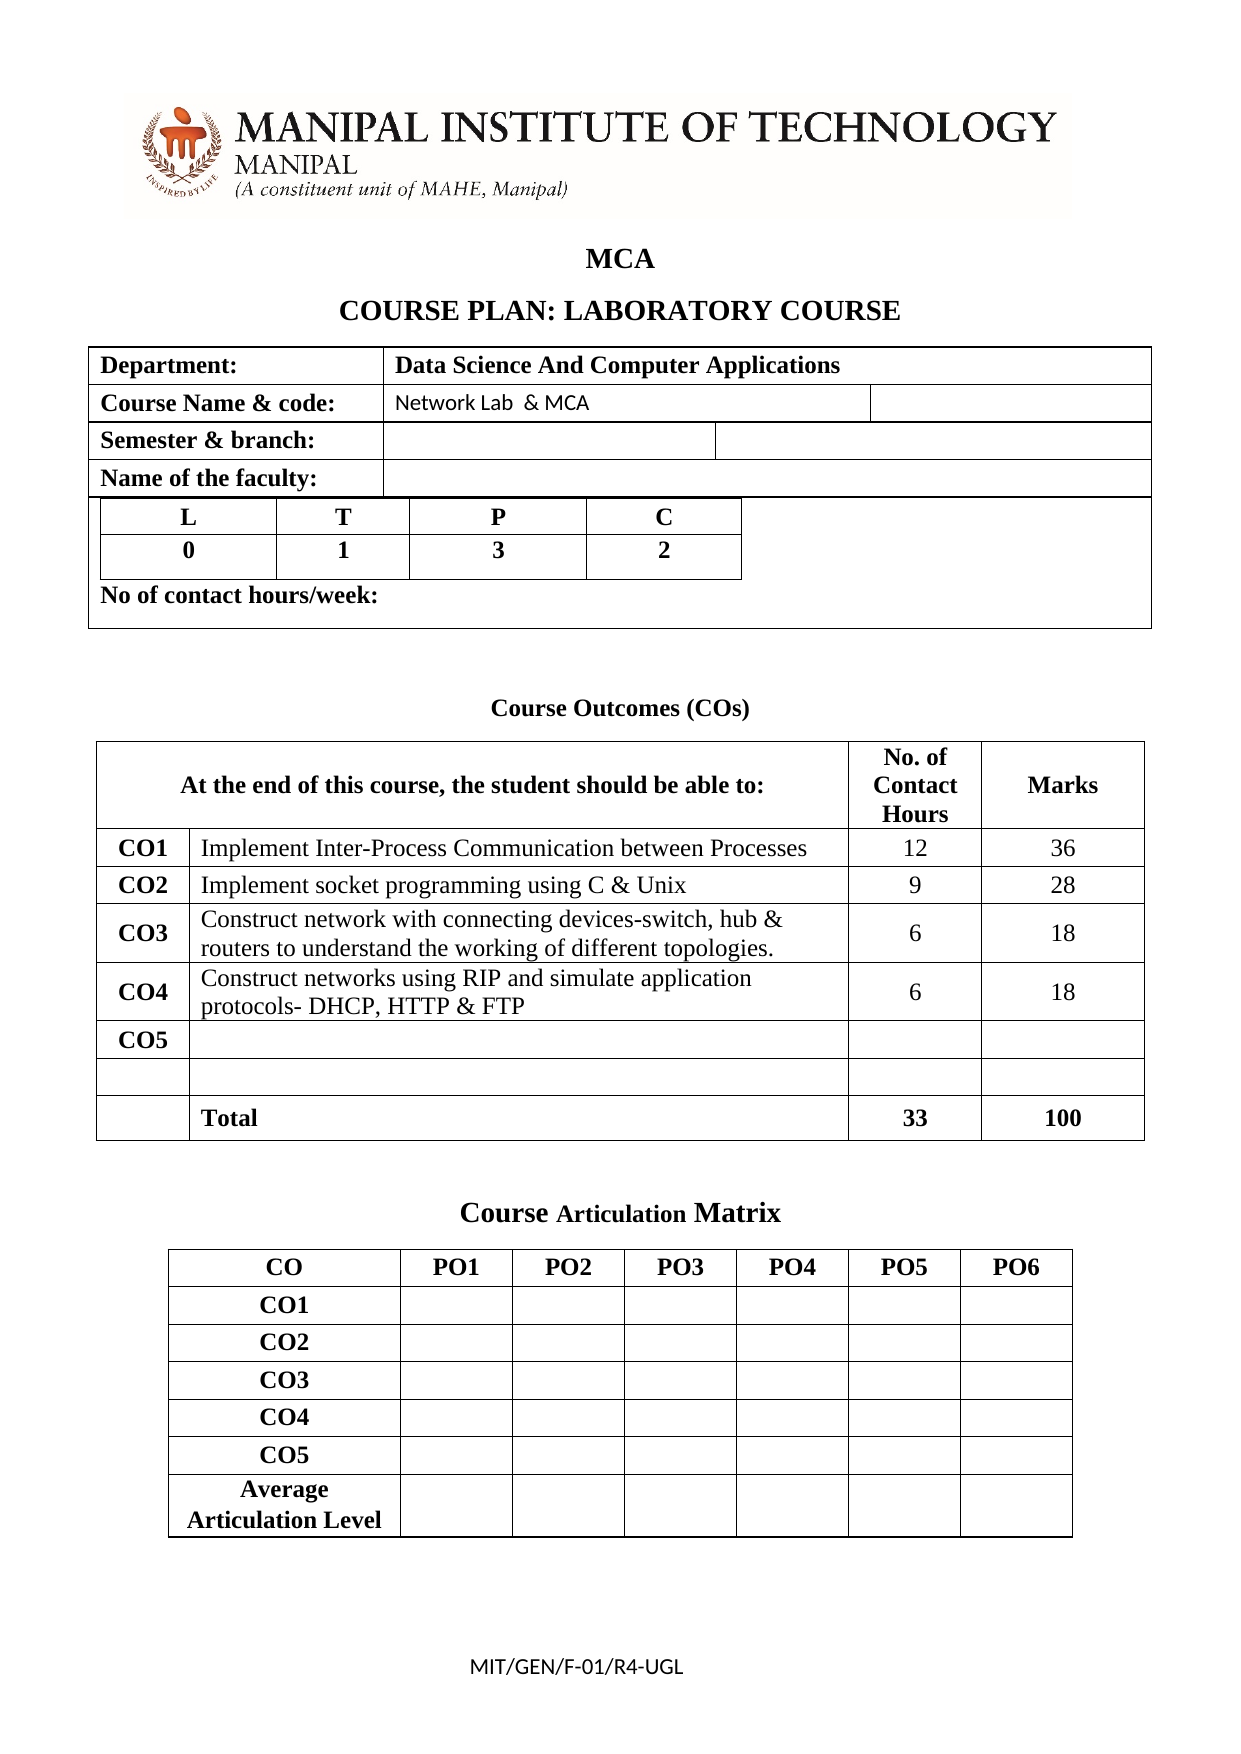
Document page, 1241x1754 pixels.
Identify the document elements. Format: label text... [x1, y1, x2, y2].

table_cell [625, 1437, 736, 1473]
table_cell 100 [982, 1096, 1144, 1139]
table_header PO5 [849, 1250, 960, 1286]
table_cell [190, 1021, 848, 1058]
table_cell [849, 1021, 981, 1058]
table_cell [737, 1362, 848, 1398]
table_cell [384, 423, 715, 459]
table_cell [849, 1059, 981, 1095]
text Course Outcomes (COs) [106, 693, 1134, 722]
table_cell 12 [849, 829, 981, 866]
table_cell [401, 1362, 512, 1398]
table_cell [982, 1059, 1144, 1095]
table_cell [737, 1325, 848, 1361]
table_cell [961, 1287, 1072, 1323]
table_cell [625, 1287, 736, 1323]
table_cell No of contact hours/week: [89, 498, 1151, 627]
table_header Marks [982, 742, 1144, 828]
table_cell 6 [849, 963, 981, 1020]
table_cell [513, 1400, 624, 1436]
table_cell Construct network with connecting devices-switch, hub & routers to understand the working of different topologies. [190, 904, 848, 962]
table_cell CO4 [97, 963, 189, 1020]
table_cell [849, 1325, 960, 1361]
table_header PO2 [513, 1250, 624, 1286]
table_cell [716, 423, 1151, 459]
table_cell CO1 [169, 1287, 400, 1323]
table_cell [190, 1059, 848, 1095]
table_cell [384, 460, 1151, 496]
table_cell [849, 1400, 960, 1436]
table_cell Implement Inter-Process Communication between Processes [190, 829, 848, 866]
table_cell [849, 1437, 960, 1473]
table_cell CO4 [169, 1400, 400, 1436]
table_cell Name of the faculty: [89, 460, 383, 496]
table_cell 33 [849, 1096, 981, 1139]
table_cell [737, 1400, 848, 1436]
table_header Data Science And Computer Applications [384, 348, 1151, 384]
table_cell [513, 1362, 624, 1398]
table_cell [625, 1362, 736, 1398]
table_cell Course Name & code: [89, 385, 383, 421]
table_header PO1 [401, 1250, 512, 1286]
table_header CO [169, 1250, 400, 1286]
table_cell Average Articulation Level [169, 1475, 400, 1536]
table_cell CO5 [169, 1437, 400, 1473]
table_cell CO3 [97, 904, 189, 962]
table_header PO4 [737, 1250, 848, 1286]
table_header No. of Contact Hours [849, 742, 981, 828]
text Course Articulation Matrix [106, 1196, 1134, 1229]
table_cell 28 [982, 867, 1144, 903]
table_cell Implement socket programming using C & Unix [190, 867, 848, 903]
table_cell [982, 1021, 1144, 1058]
table_cell CO3 [169, 1362, 400, 1398]
table_cell 36 [982, 829, 1144, 866]
table_cell [961, 1437, 1072, 1473]
table_cell [871, 385, 1151, 421]
table_cell [513, 1287, 624, 1323]
table_cell [401, 1437, 512, 1473]
table_cell [961, 1400, 1072, 1436]
table_cell [849, 1475, 960, 1536]
table_header PO3 [625, 1250, 736, 1286]
table_cell [961, 1325, 1072, 1361]
table_cell [961, 1362, 1072, 1398]
table_cell [961, 1475, 1072, 1536]
table_cell [737, 1437, 848, 1473]
table_cell 9 [849, 867, 981, 903]
table_cell [625, 1400, 736, 1436]
table_cell [625, 1325, 736, 1361]
table_cell [513, 1437, 624, 1473]
text COURSE PLAN: LABORATORY COURSE [106, 293, 1134, 327]
table_cell [401, 1287, 512, 1323]
table_header At the end of this course, the student should be able to: [97, 742, 848, 828]
table_cell Construct networks using RIP and simulate application protocols- DHCP, HTTP & FTP [190, 963, 848, 1020]
table_cell [401, 1475, 512, 1536]
table_cell [849, 1362, 960, 1398]
table_cell Semester & branch: [89, 423, 383, 459]
table_cell [384, 385, 870, 421]
table_cell [849, 1287, 960, 1323]
table_cell CO5 [97, 1021, 189, 1058]
table_cell [625, 1475, 736, 1536]
table_cell [97, 1059, 189, 1095]
table_cell [513, 1325, 624, 1361]
table_cell 6 [849, 904, 981, 962]
table_cell [513, 1475, 624, 1536]
table_cell [401, 1400, 512, 1436]
table_cell CO2 [169, 1325, 400, 1361]
table_cell [97, 1096, 189, 1139]
table_cell CO1 [97, 829, 189, 866]
table_cell [401, 1325, 512, 1361]
table_cell CO2 [97, 867, 189, 903]
table_cell Total [190, 1096, 848, 1139]
table_cell [737, 1475, 848, 1536]
table_cell 18 [982, 904, 1144, 962]
picture [122, 93, 1071, 219]
table_cell 18 [982, 963, 1144, 1020]
table_header Department: [89, 348, 383, 384]
table_cell [737, 1287, 848, 1323]
table_header PO6 [961, 1250, 1072, 1286]
